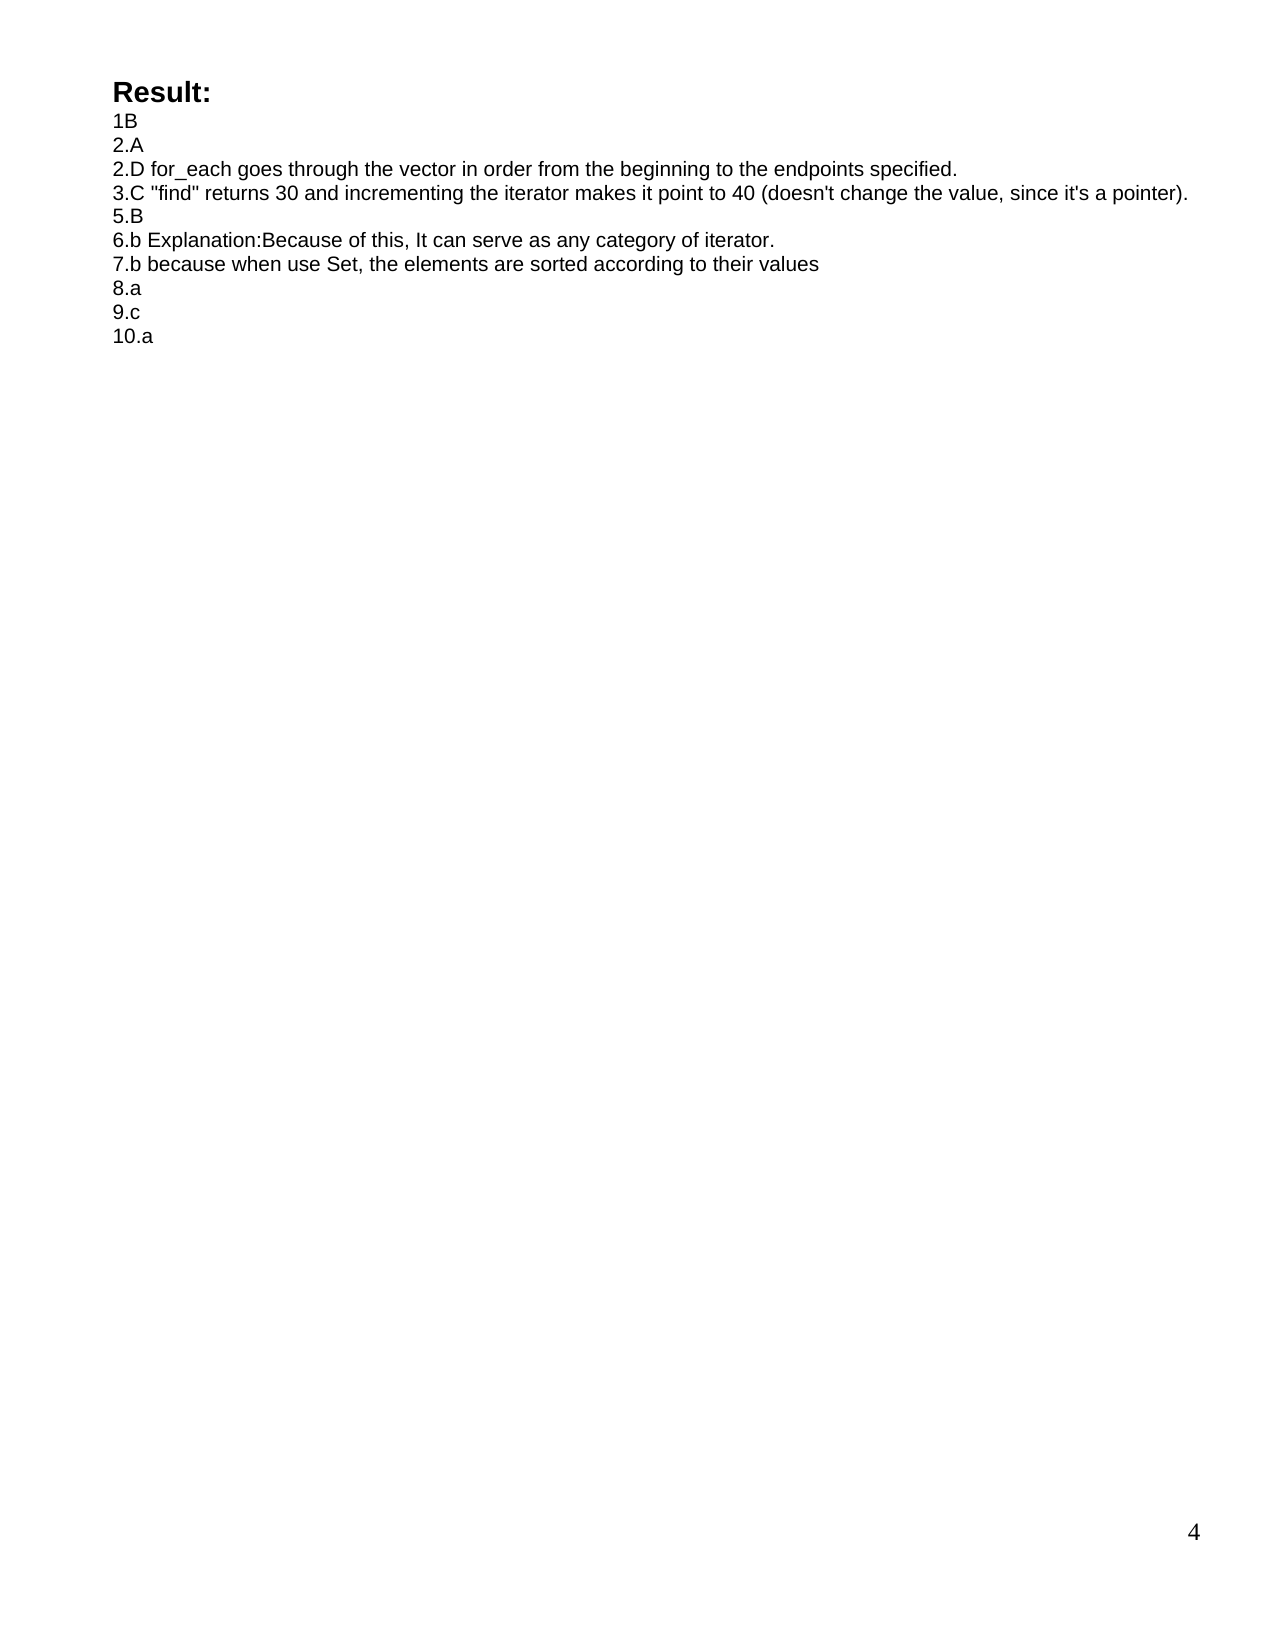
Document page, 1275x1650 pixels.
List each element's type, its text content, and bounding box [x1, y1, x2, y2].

text 10.a [112, 324, 1200, 348]
text 3.C "find" returns 30 and incrementing the iterator makes it point to 40 (doesn't change the value, since it's a pointer). [112, 180, 1200, 204]
text 2.A [112, 132, 1200, 156]
text 9.c [112, 300, 1200, 324]
text 6.b Explanation:Because of this, It can serve as any category of iterator. [112, 228, 1200, 252]
text 7.b because when use Set, the elements are sorted according to their values [112, 252, 1200, 276]
text 5.B [112, 204, 1200, 228]
text 1B [112, 108, 1200, 132]
text Result: [112, 75, 1200, 108]
text 8.a [112, 276, 1200, 300]
text 2.D for_each goes through the vector in order from the beginning to the endpoints specified. [112, 156, 1200, 180]
